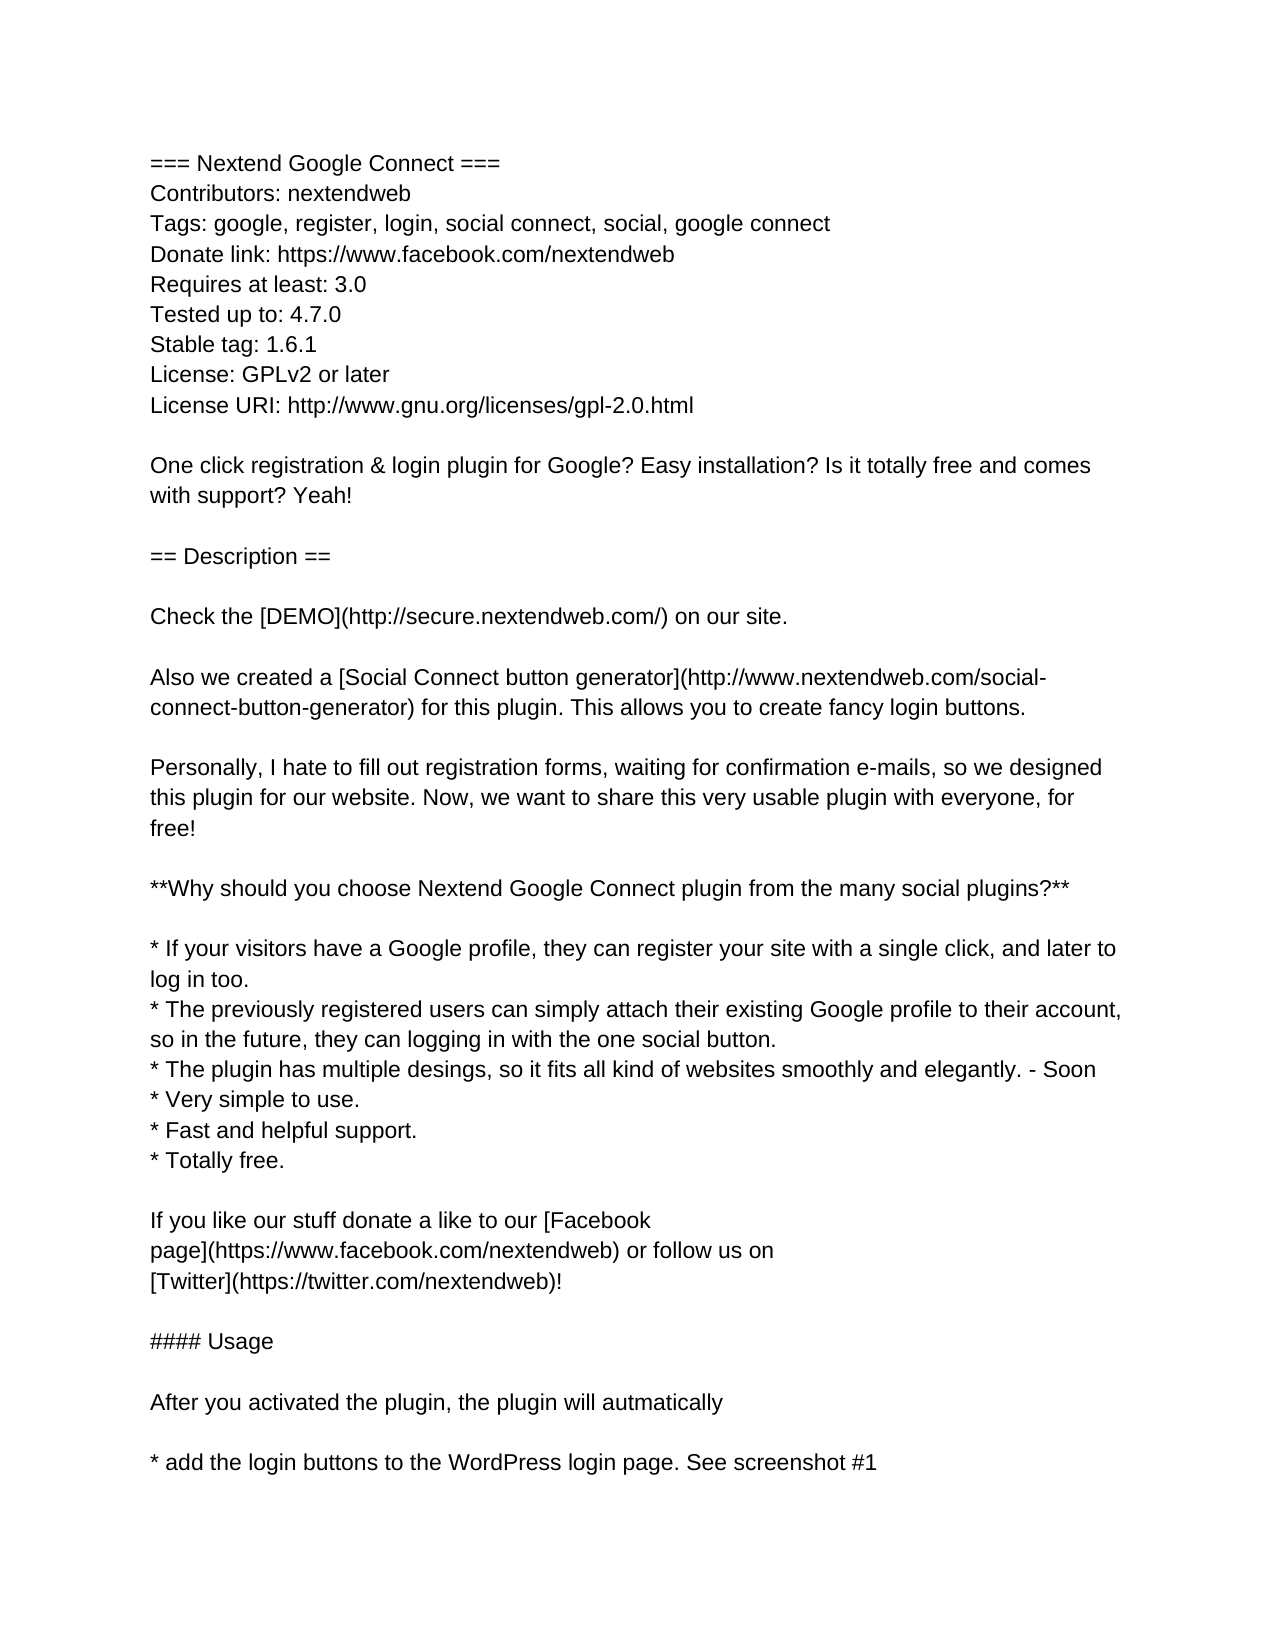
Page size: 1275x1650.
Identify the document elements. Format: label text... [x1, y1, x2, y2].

text Stable tag: 1.6.1 [150, 331, 1125, 358]
text * Totally free. [150, 1147, 1125, 1173]
text === Nextend Google Connect === [150, 150, 1125, 176]
text One click registration & login plugin for Google? Easy installation? Is it totally free and comes with support? Yeah! [150, 452, 1125, 509]
text Also we created a [Social Connect button generator](http://www.nextendweb.com/social-connect-button-generator) for this plugin. This allows you to create fancy login buttons. [150, 663, 1125, 720]
text * Very simple to use. [150, 1086, 1125, 1113]
text * The plugin has multiple desings, so it fits all kind of websites smoothly and elegantly. - Soon [150, 1056, 1125, 1083]
text After you activated the plugin, the plugin will autmatically [150, 1388, 1125, 1415]
text Check the [DEMO](http://secure.nextendweb.com/) on our site. [150, 603, 1125, 629]
text Donate link: https://www.facebook.com/nextendweb [150, 241, 1125, 267]
text **Why should you choose Nextend Google Connect plugin from the many social plugins?** [150, 875, 1125, 901]
text Personally, I hate to fill out registration forms, waiting for confirmation e-mails, so we designed this plugin for our website. Now, we want to share this very usable plugin with everyone, for free! [150, 754, 1125, 841]
text Tags: google, register, login, social connect, social, google connect [150, 210, 1125, 237]
text * The previously registered users can simply attach their existing Google profile to their account, so in the future, they can logging in with the one social button. [150, 996, 1125, 1052]
text Tested up to: 4.7.0 [150, 301, 1125, 327]
text * add the login buttons to the WordPress login page. See screenshot #1 [150, 1449, 1125, 1475]
text Contributors: nextendweb [150, 180, 1125, 207]
text == Description == [150, 543, 1125, 569]
text * Fast and helpful support. [150, 1117, 1125, 1143]
text If you like our stuff donate a like to our [Facebook page](https://www.facebook.com/nextendweb) or follow us on [Twitter](https://twitter.com/nextendweb)! [150, 1207, 1125, 1294]
text License URI: http://www.gnu.org/licenses/gpl-2.0.html [150, 392, 1125, 418]
text Requires at least: 3.0 [150, 271, 1125, 297]
text License: GPLv2 or later [150, 361, 1125, 388]
text * If your visitors have a Google profile, they can register your site with a single click, and later to log in too. [150, 935, 1125, 992]
text #### Usage [150, 1328, 1125, 1354]
